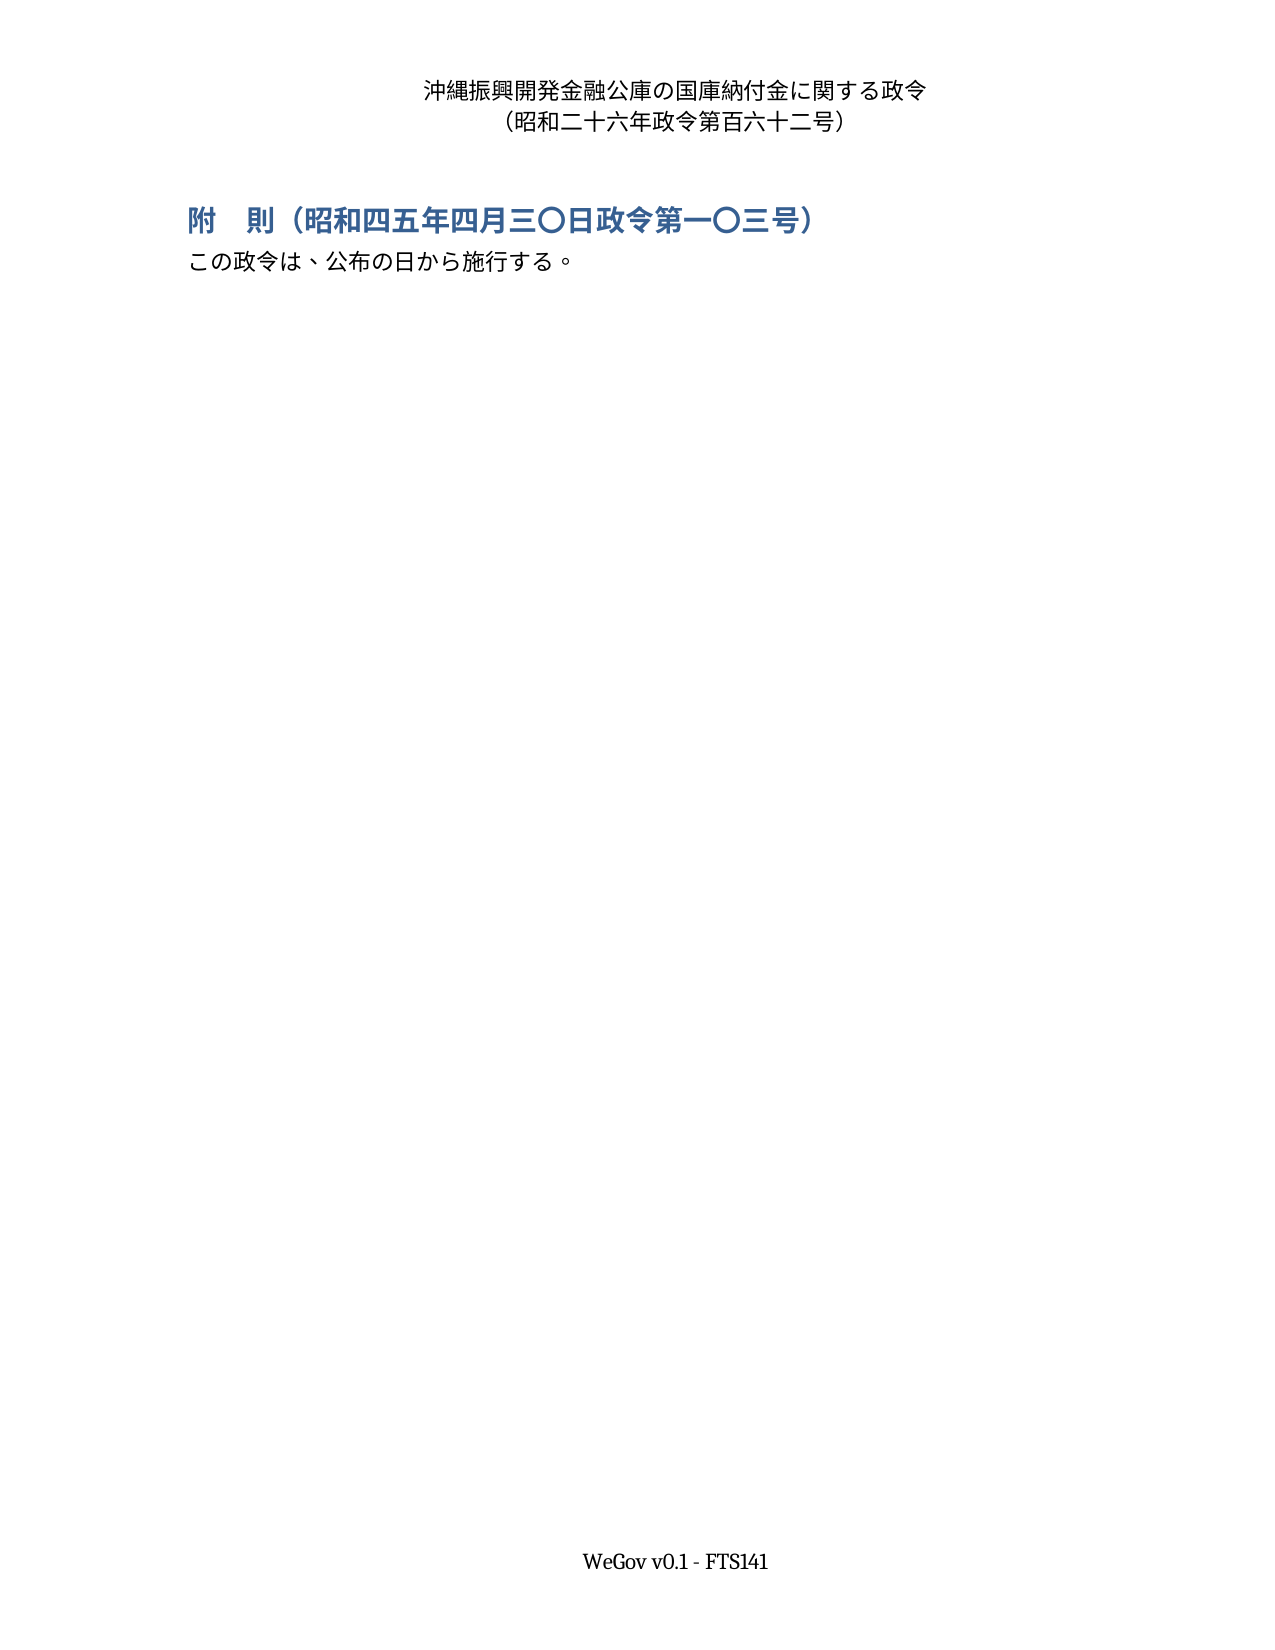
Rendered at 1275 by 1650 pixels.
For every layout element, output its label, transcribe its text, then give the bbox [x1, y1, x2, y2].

text この政令は、公布の日から施行する。 [187, 246, 1087, 277]
subtitle 附 則（昭和四五年四月三〇日政令第一〇三号） [187, 200, 1087, 240]
